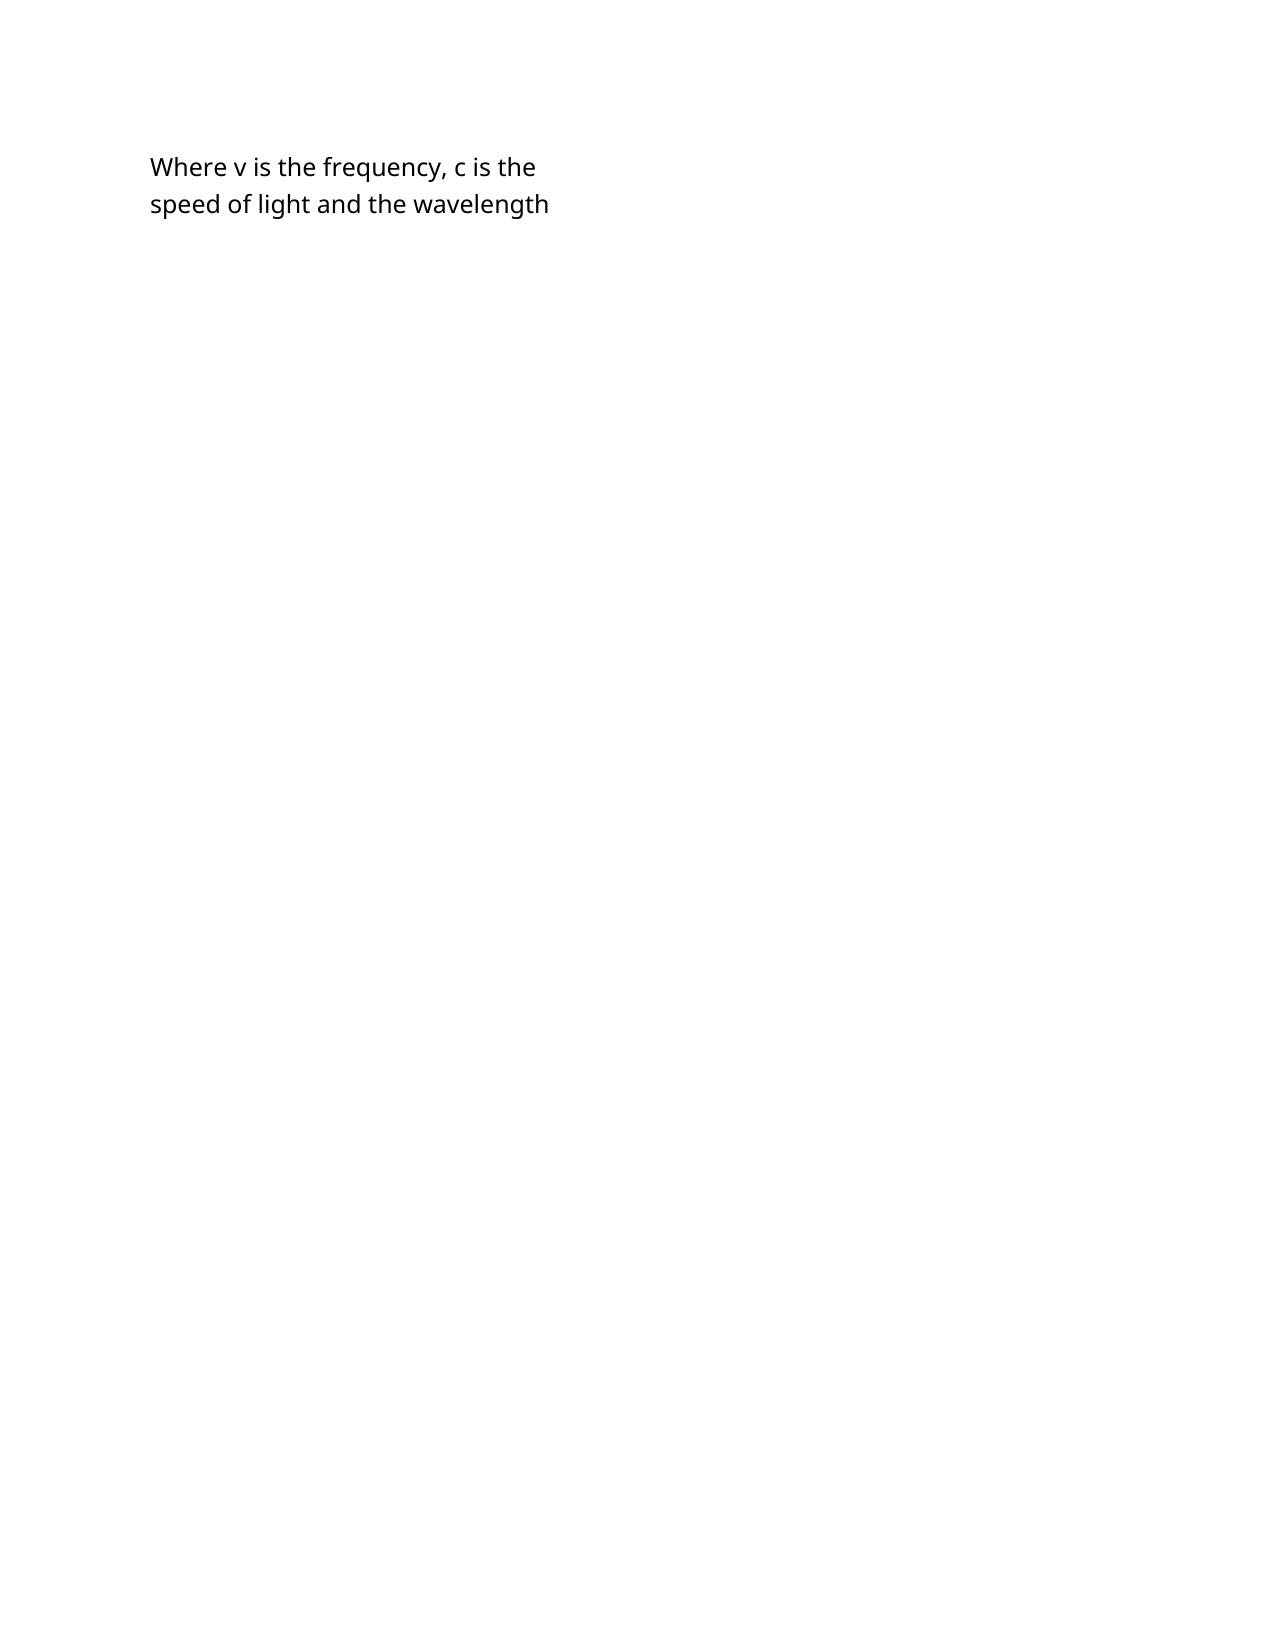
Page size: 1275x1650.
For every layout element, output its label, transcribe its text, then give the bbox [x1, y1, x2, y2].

text Where v is the frequency, c is the speed of light and the wavelength [150, 150, 600, 221]
